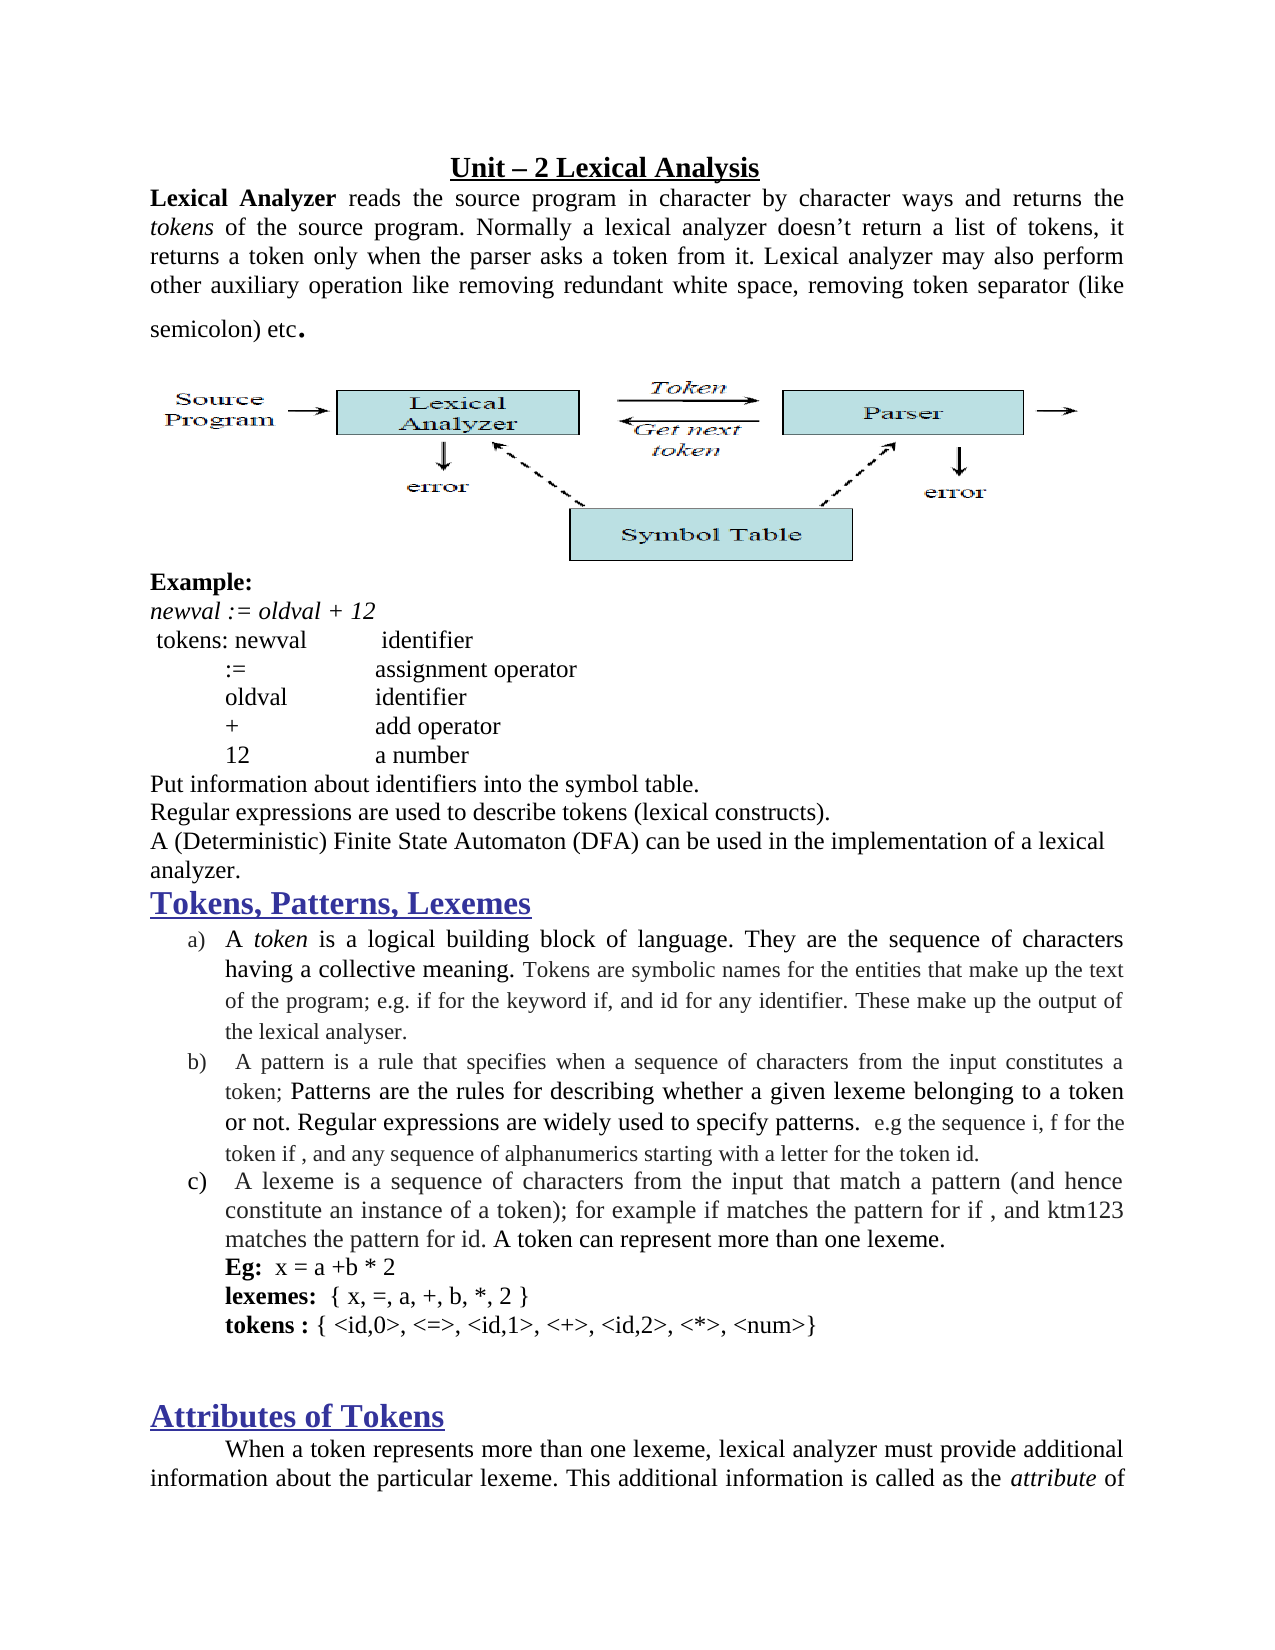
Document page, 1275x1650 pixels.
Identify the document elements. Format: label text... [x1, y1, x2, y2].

text Unit – 2 Lexical Analysis [375, 150, 1125, 183]
text Eg: x = a +b * 2 [225, 1252, 1125, 1281]
text Example: [150, 567, 1125, 596]
text tokens : { <id,0>, <=>, <id,1>, <+>, <id,2>, <*>, <num>} [225, 1310, 1125, 1339]
text + add operator [150, 711, 1125, 740]
text lexemes: { x, =, a, +, b, *, 2 } [225, 1281, 1125, 1310]
text newval := oldval + 12 [150, 596, 1125, 625]
text Regular expressions are used to describe tokens (lexical constructs). [150, 797, 1125, 826]
picture [150, 375, 1085, 568]
list A pattern is a rule that specifies when a sequence of characters from the input constitutes a token; Patterns are the rules for describing whether a given lexeme belonging to a token or not. Regular expressions are widely used to specify patterns. e.g the sequence i, f for the token if , and any sequence of alphanumerics starting with a letter for the token id. [187, 1044, 1125, 1166]
list A lexeme is a sequence of characters from the input that match a pattern (and hence constitute an instance of a token); for example if matches the pattern for if , and ktm123 matches the pattern for id. A token can represent more than one lexeme. [187, 1166, 1125, 1252]
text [150, 1434, 1125, 1492]
text Lexical Analyzer reads the source program in character by character ways and returns the tokens of the source program. Normally a lexical analyzer doesn’t return a list of tokens, it returns a token only when the parser asks a token from it. Lexical analyzer may also perform other auxiliary operation like removing redundant white space, removing token separator (like semicolon) etc. [150, 183, 1125, 346]
text A (Deterministic) Finite State Automaton (DFA) can be used in the implementation of a lexical analyzer. [150, 826, 1125, 884]
text tokens: newval identifier [150, 625, 1125, 654]
text oldval identifier [150, 682, 1125, 711]
text Attributes of Tokens [150, 1396, 1125, 1434]
text 12 a number [150, 740, 1125, 769]
text Put information about identifiers into the symbol table. [150, 769, 1125, 797]
text := assignment operator [150, 654, 1125, 682]
list A token is a logical building block of language. They are the sequence of characters having a collective meaning. Tokens are symbolic names for the entities that make up the text of the program; e.g. if for the keyword if, and id for any identifier. These make up the output of the lexical analyser. [187, 922, 1125, 1044]
text Tokens, Patterns, Lexemes [150, 884, 1125, 922]
